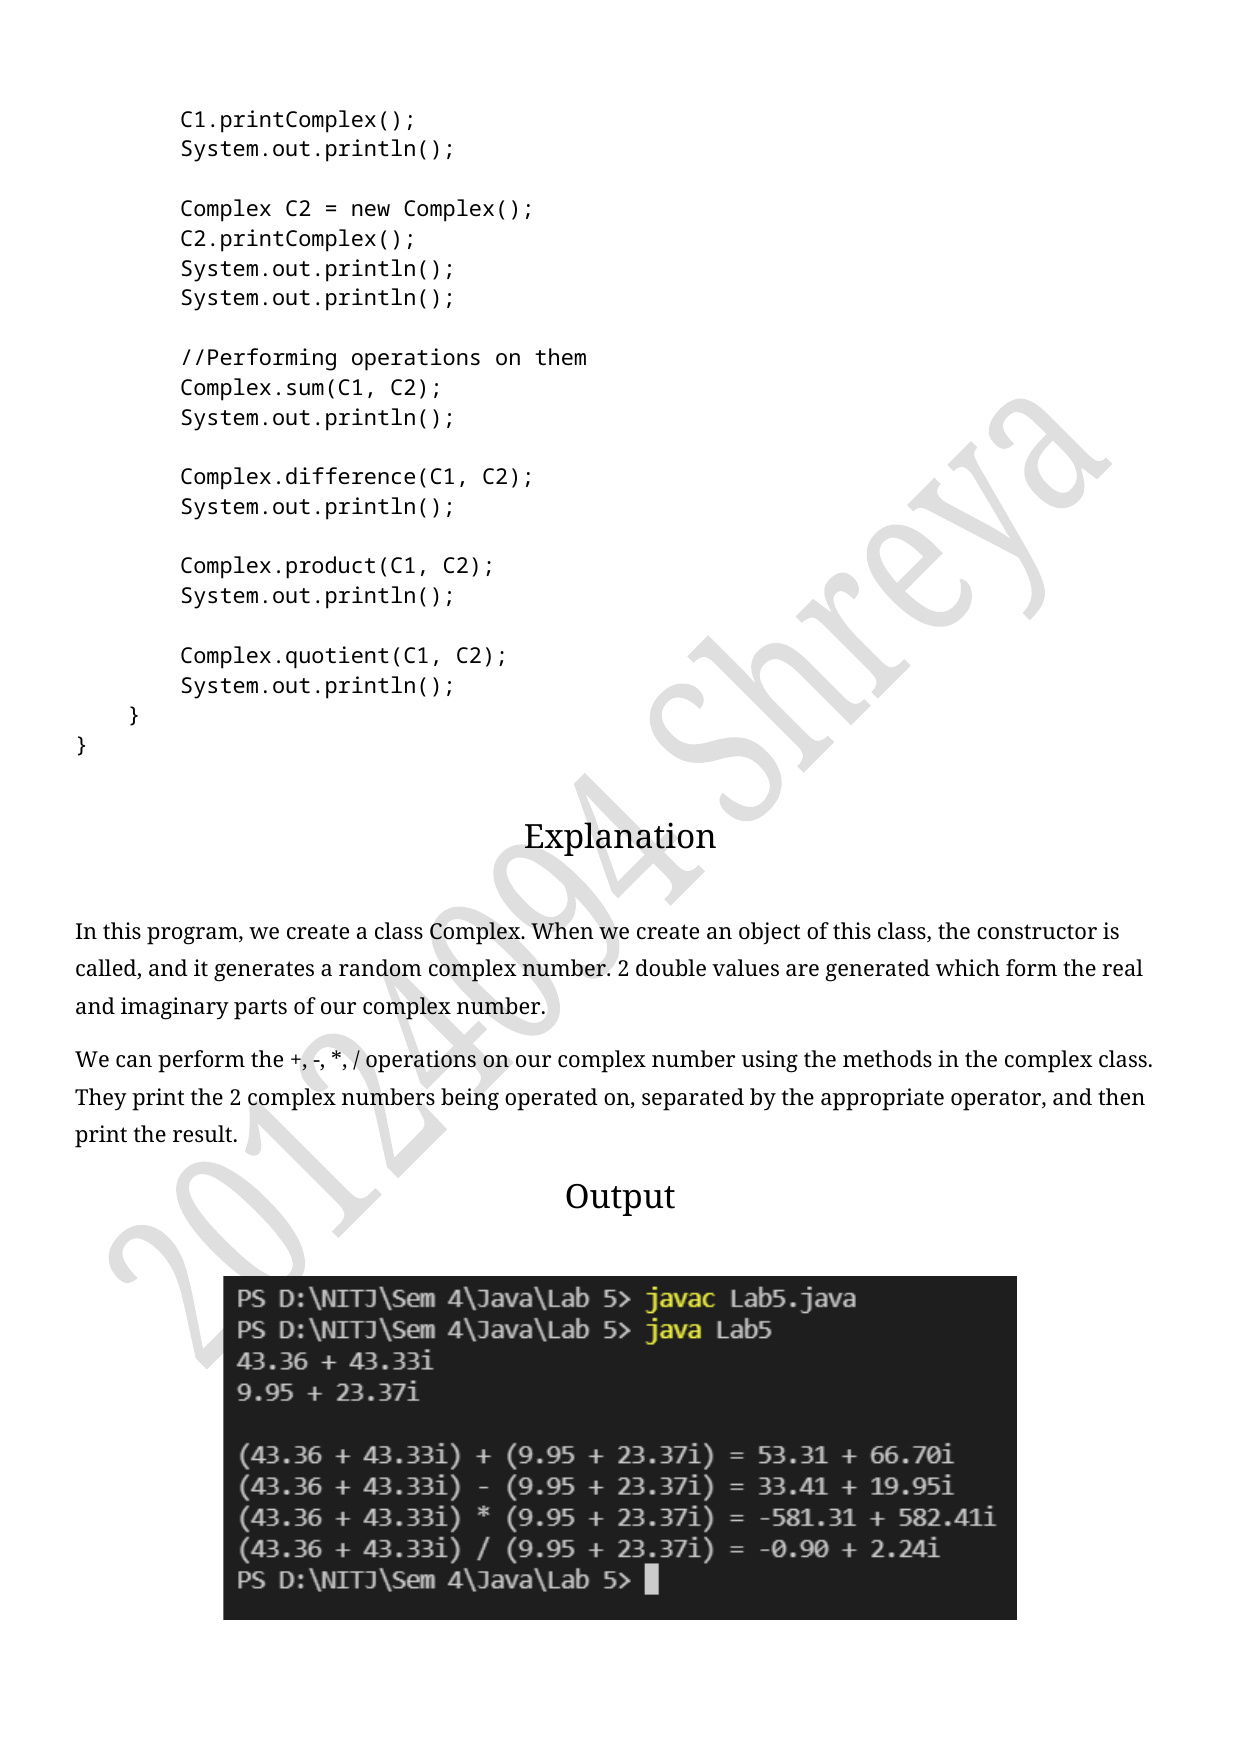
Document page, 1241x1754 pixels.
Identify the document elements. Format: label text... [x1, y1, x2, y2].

text } [75, 699, 1165, 729]
text Complex.sum(C1, C2); [75, 372, 1165, 401]
text System.out.println(); [75, 282, 1165, 312]
text System.out.println(); [75, 133, 1165, 163]
text C2.printComplex(); [75, 223, 1165, 252]
subtitle Explanation [75, 813, 1165, 858]
text System.out.println(); [75, 580, 1165, 610]
text Complex.quotient(C1, C2); [75, 640, 1165, 669]
text System.out.println(); [75, 252, 1165, 282]
text Complex C2 = new Complex(); [75, 193, 1165, 223]
text In this program, we create a class Complex. When we create an object of this class, the constructor is called, and it generates a random complex number. 2 double values are generated which form the real and imaginary parts of our complex number. [75, 916, 1165, 1020]
text System.out.println(); [75, 491, 1165, 521]
text System.out.println(); [75, 401, 1165, 431]
picture [223, 1276, 1017, 1620]
text } [75, 729, 1165, 759]
text Complex.difference(C1, C2); [75, 461, 1165, 491]
text C1.printComplex(); [75, 103, 1165, 133]
subtitle Output [75, 1173, 1165, 1218]
text We can perform the +, -, *, / operations on our complex number using the methods in the complex class. They print the 2 complex numbers being operated on, separated by the appropriate operator, and then print the result. [75, 1044, 1165, 1149]
text //Performing operations on them [75, 342, 1165, 372]
text System.out.println(); [75, 669, 1165, 699]
text Complex.product(C1, C2); [75, 550, 1165, 580]
